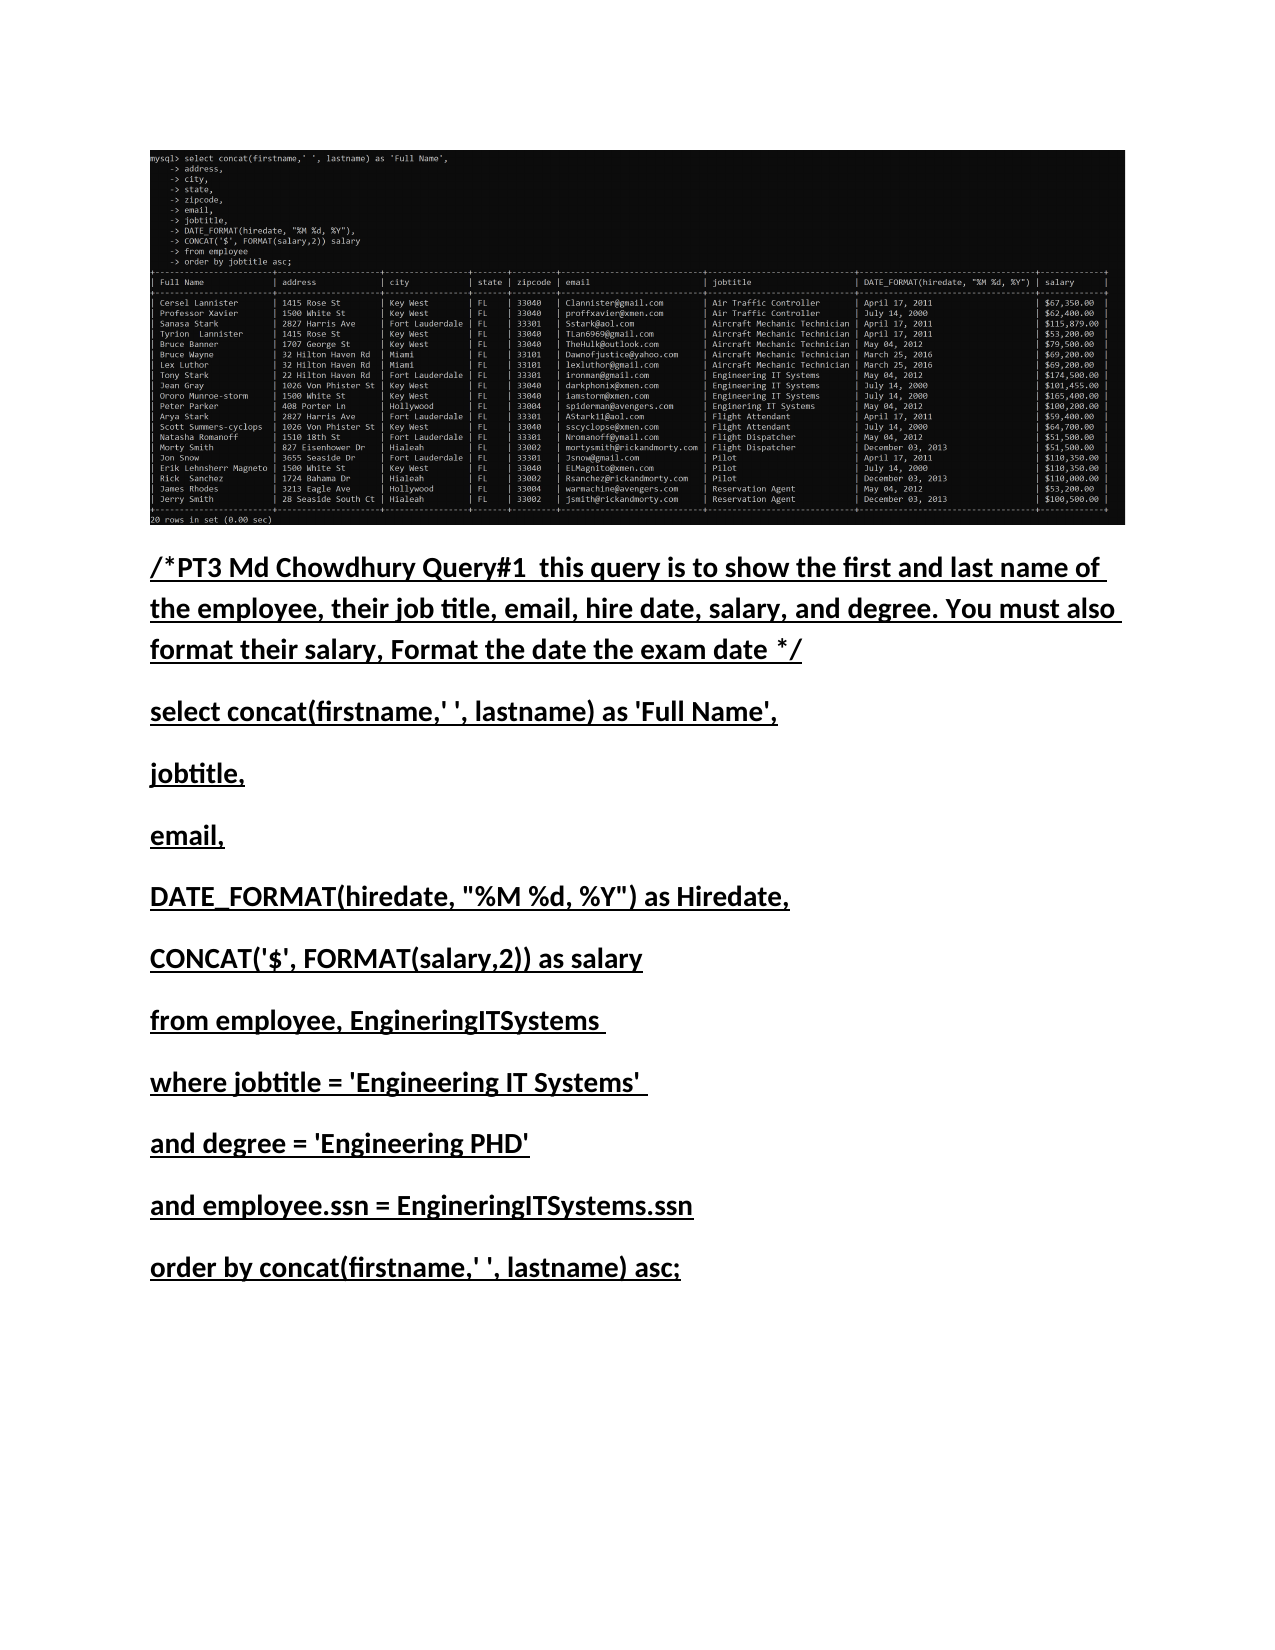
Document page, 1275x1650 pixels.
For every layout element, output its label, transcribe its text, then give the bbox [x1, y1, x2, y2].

text where jobtitle = 'Engineering IT Systems' [150, 1064, 1125, 1099]
text CONCAT('$', FORMAT(salary,2)) as salary [150, 940, 1125, 976]
text DATE_FORMAT(hiredate, "%M %d, %Y") as Hiredate, [150, 878, 1125, 914]
text /​*PT3 Md Chowdhury Query#1 this query is to show the first and last name of the employee, their job title, email, hire date, salary, and degree. ​You must also format their salary, ​Format the date the exam date */ [150, 549, 1125, 667]
text email, [150, 817, 1125, 852]
picture [150, 150, 1125, 525]
text and degree = 'Engineering PHD' [150, 1126, 1125, 1161]
text order by concat(firstname,' ', lastname) asc; [150, 1249, 1125, 1285]
text and employee.ssn = EngineringITSystems.ssn [150, 1187, 1125, 1223]
text from employee, EngineringITSystems [150, 1002, 1125, 1038]
text select concat(firstname,' ', lastname) as 'Full Name', [150, 693, 1125, 729]
text jobtitle, [150, 755, 1125, 791]
